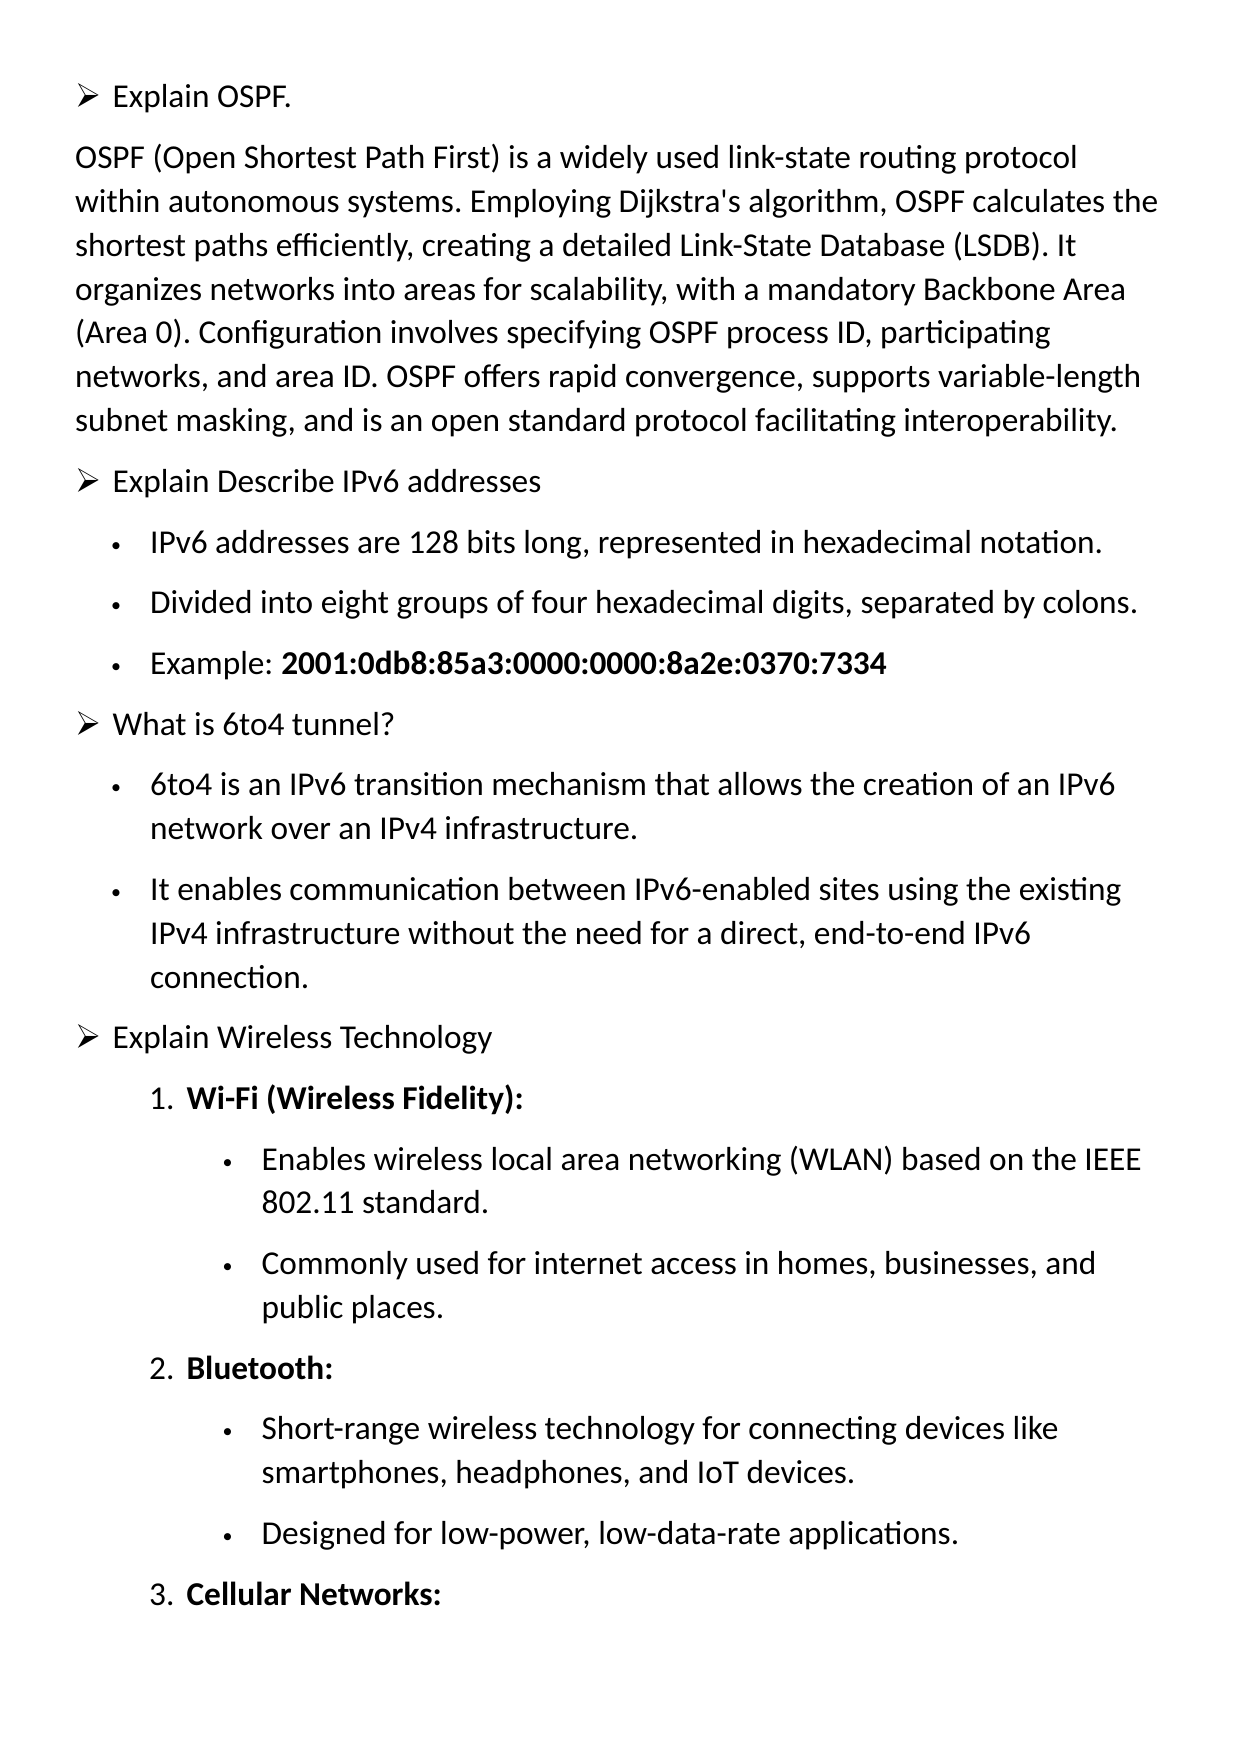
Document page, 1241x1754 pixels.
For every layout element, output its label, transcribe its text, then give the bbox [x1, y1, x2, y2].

list Commonly used for internet access in homes, businesses, and public places. [224, 1242, 1165, 1327]
list Cellular Networks: [149, 1572, 1165, 1613]
list Divided into eight groups of four hexadecimal digits, separated by colons. [112, 581, 1165, 622]
list IPv6 addresses are 128 bits long, represented in hexadecimal notation. [112, 521, 1165, 561]
list Enables wireless local area networking (WLAN) based on the IEEE 802.11 standard. [224, 1137, 1165, 1222]
list Explain Describe IPv6 addresses [75, 460, 1165, 501]
list Wi-Fi (Wireless Fidelity): [149, 1077, 1165, 1118]
list Example: 2001:0db8:85a3:0000:0000:8a2e:0370:7334 [112, 642, 1165, 683]
list 6to4 is an IPv6 transition mechanism that allows the creation of an IPv6 network over an IPv4 infrastructure. [112, 763, 1165, 848]
text OSPF (Open Shortest Path First) is a widely used link-state routing protocol within autonomous systems. Employing Dijkstra's algorithm, OSPF calculates the shortest paths efficiently, creating a detailed Link-State Database (LSDB). It organizes networks into areas for scalability, with a mandatory Backbone Area (Area 0). Configuration involves specifying OSPF process ID, participating networks, and area ID. OSPF offers rapid convergence, supports variable-length subnet masking, and is an open standard protocol facilitating interoperability. [75, 136, 1165, 440]
list What is 6to4 tunnel? [75, 702, 1165, 743]
list Explain Wireless Technology [75, 1016, 1165, 1057]
list It enables communication between IPv6-enabled sites using the existing IPv4 infrastructure without the need for a direct, end-to-end IPv6 connection. [112, 868, 1165, 996]
list Short-range wireless technology for connecting devices like smartphones, headphones, and IoT devices. [224, 1407, 1165, 1492]
list Designed for low-power, low-data-rate applications. [224, 1512, 1165, 1553]
list Bluetooth: [149, 1347, 1165, 1387]
list Explain OSPF. [75, 75, 1165, 116]
